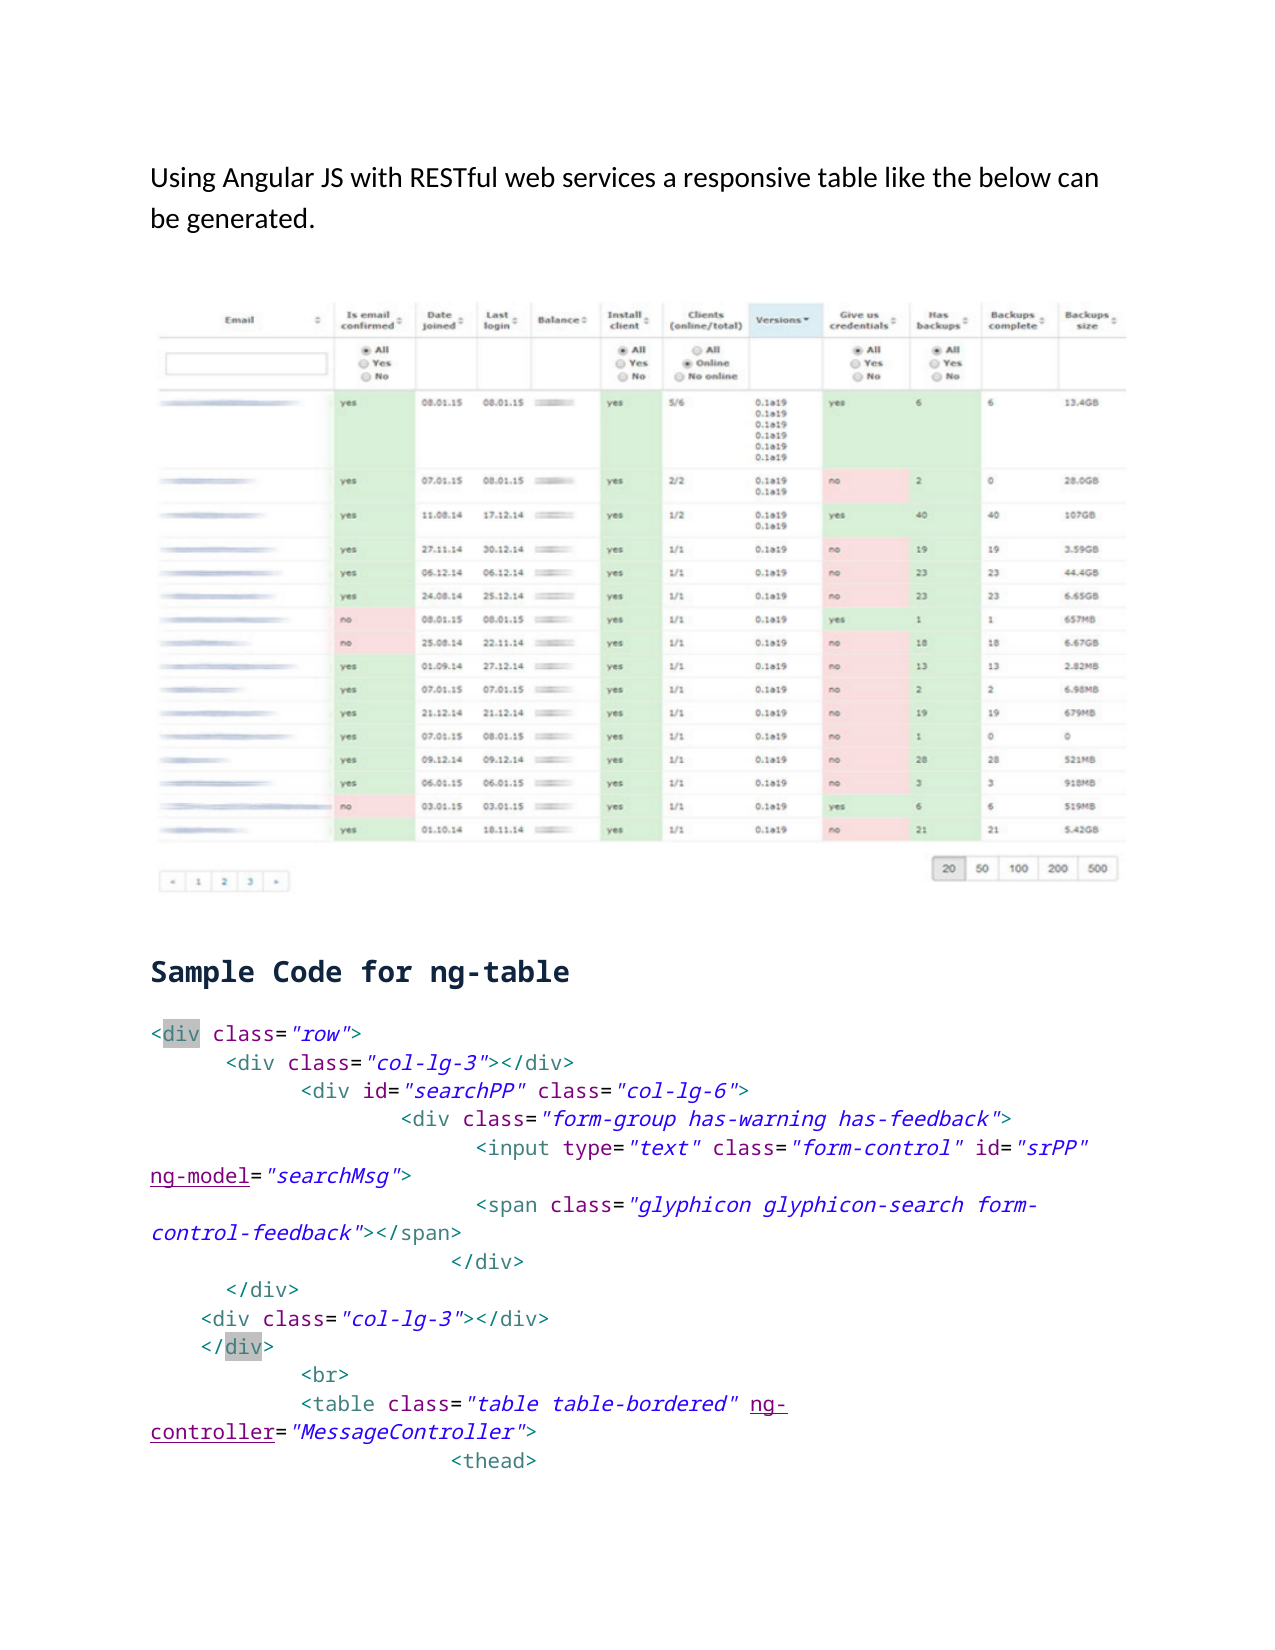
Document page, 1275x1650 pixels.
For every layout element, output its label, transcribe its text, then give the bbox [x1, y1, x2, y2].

text <div class="col-lg-3"></div> [150, 1048, 1125, 1076]
text </div> [262, 1332, 1125, 1361]
text </div> [150, 1275, 1125, 1304]
text <span class="glyphicon glyphicon-search form-control-feedback"></span> [150, 1190, 1125, 1247]
text </div> [150, 1332, 225, 1361]
text <div id="searchPP" class="col-lg-6"> [150, 1076, 1125, 1104]
text <thead> [150, 1446, 1125, 1474]
text <div class="row"> [200, 1019, 1125, 1048]
text <input type="text" class="form-control" id="srPP" ng-model="searchMsg"> [150, 1133, 1125, 1190]
text <div class="form-group has-warning has-feedback"> [150, 1104, 1125, 1133]
text Sample Code for ng-table [150, 951, 1125, 991]
text </div> [150, 1247, 1125, 1275]
text <br> [150, 1361, 1125, 1389]
picture [150, 297, 1127, 897]
text Using Angular JS with RESTful web services a responsive table like the below can be generated. [150, 159, 1125, 236]
text <div class="col-lg-3"></div> [150, 1304, 1125, 1332]
text <table class="table table-bordered" ng-controller="MessageController"> [150, 1389, 1125, 1446]
